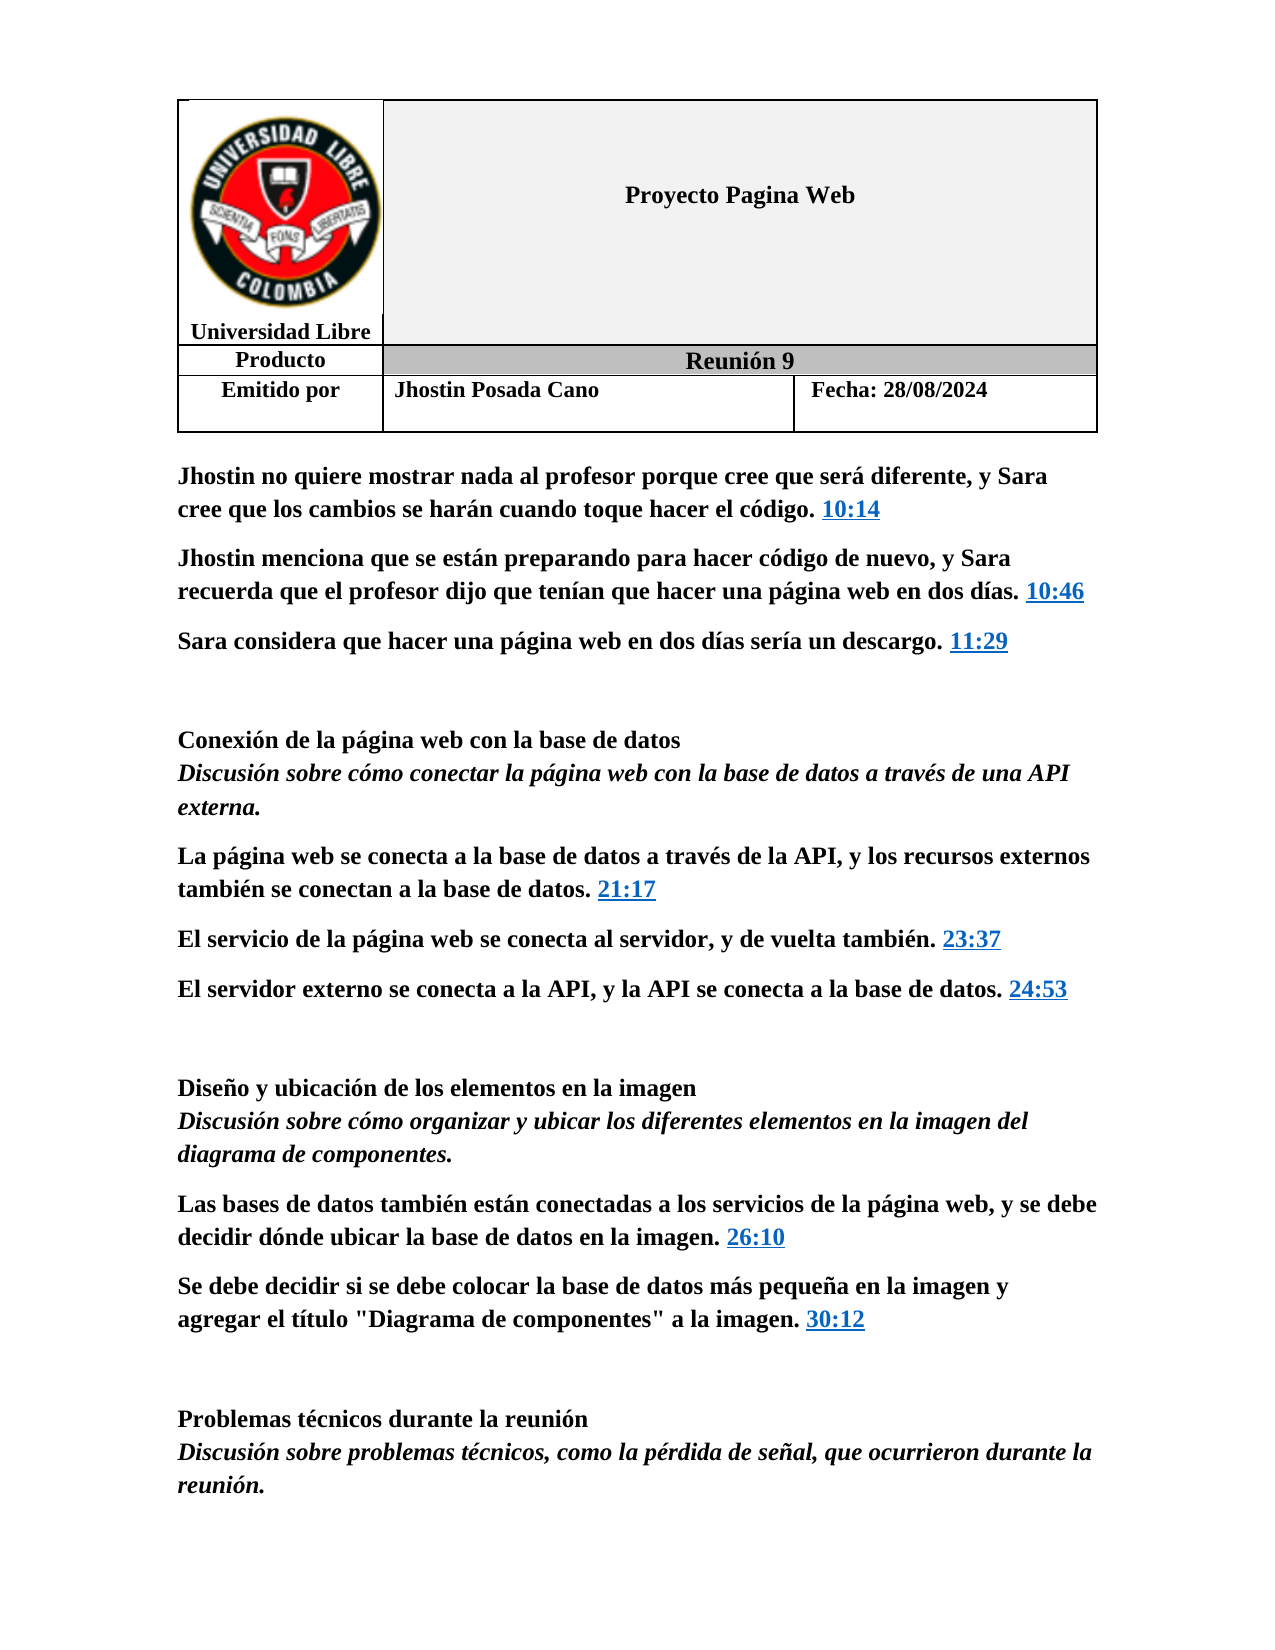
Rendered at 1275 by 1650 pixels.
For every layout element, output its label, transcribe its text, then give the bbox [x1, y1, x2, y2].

text El servidor externo se conecta a la API, y la API se conecta a la base de datos. 24:53 [177, 974, 1098, 1002]
text La página web se conecta a la base de datos a través de la API, y los recursos externos también se conectan a la base de datos. 21:17 [177, 841, 1098, 903]
text Diseño y ubicación de los elementos en la imagen Discusión sobre cómo organizar y ubicar los diferentes elementos en la imagen del diagrama de componentes. [177, 1073, 1098, 1168]
text Jhostin no quiere mostrar nada al profesor porque cree que será diferente, y Sara cree que los cambios se harán cuando toque hacer el código. 10:14 [177, 461, 1098, 522]
text Sara considera que hacer una página web en dos días sería un descargo. 11:29 [177, 626, 1098, 655]
text Se debe decidir si se debe colocar la base de datos más pequeña en la imagen y agregar el título "Diagrama de componentes" a la imagen. 30:12 [177, 1271, 1098, 1333]
picture [189, 100, 383, 314]
text El servicio de la página web se conecta al servidor, y de vuelta también. 23:37 [177, 924, 1098, 953]
text Las bases de datos también están conectadas a los servicios de la página web, y se debe decidir dónde ubicar la base de datos en la imagen. 26:10 [177, 1189, 1098, 1251]
text Problemas técnicos durante la reunión Discusión sobre problemas técnicos, como la pérdida de señal, que ocurrieron durante la reunión. [177, 1404, 1098, 1499]
text Jhostin menciona que se están preparando para hacer código de nuevo, y Sara recuerda que el profesor dijo que tenían que hacer una página web en dos días. 10:46 [177, 543, 1098, 605]
text Conexión de la página web con la base de datos Discusión sobre cómo conectar la página web con la base de datos a través de una API externa. [177, 726, 1098, 820]
